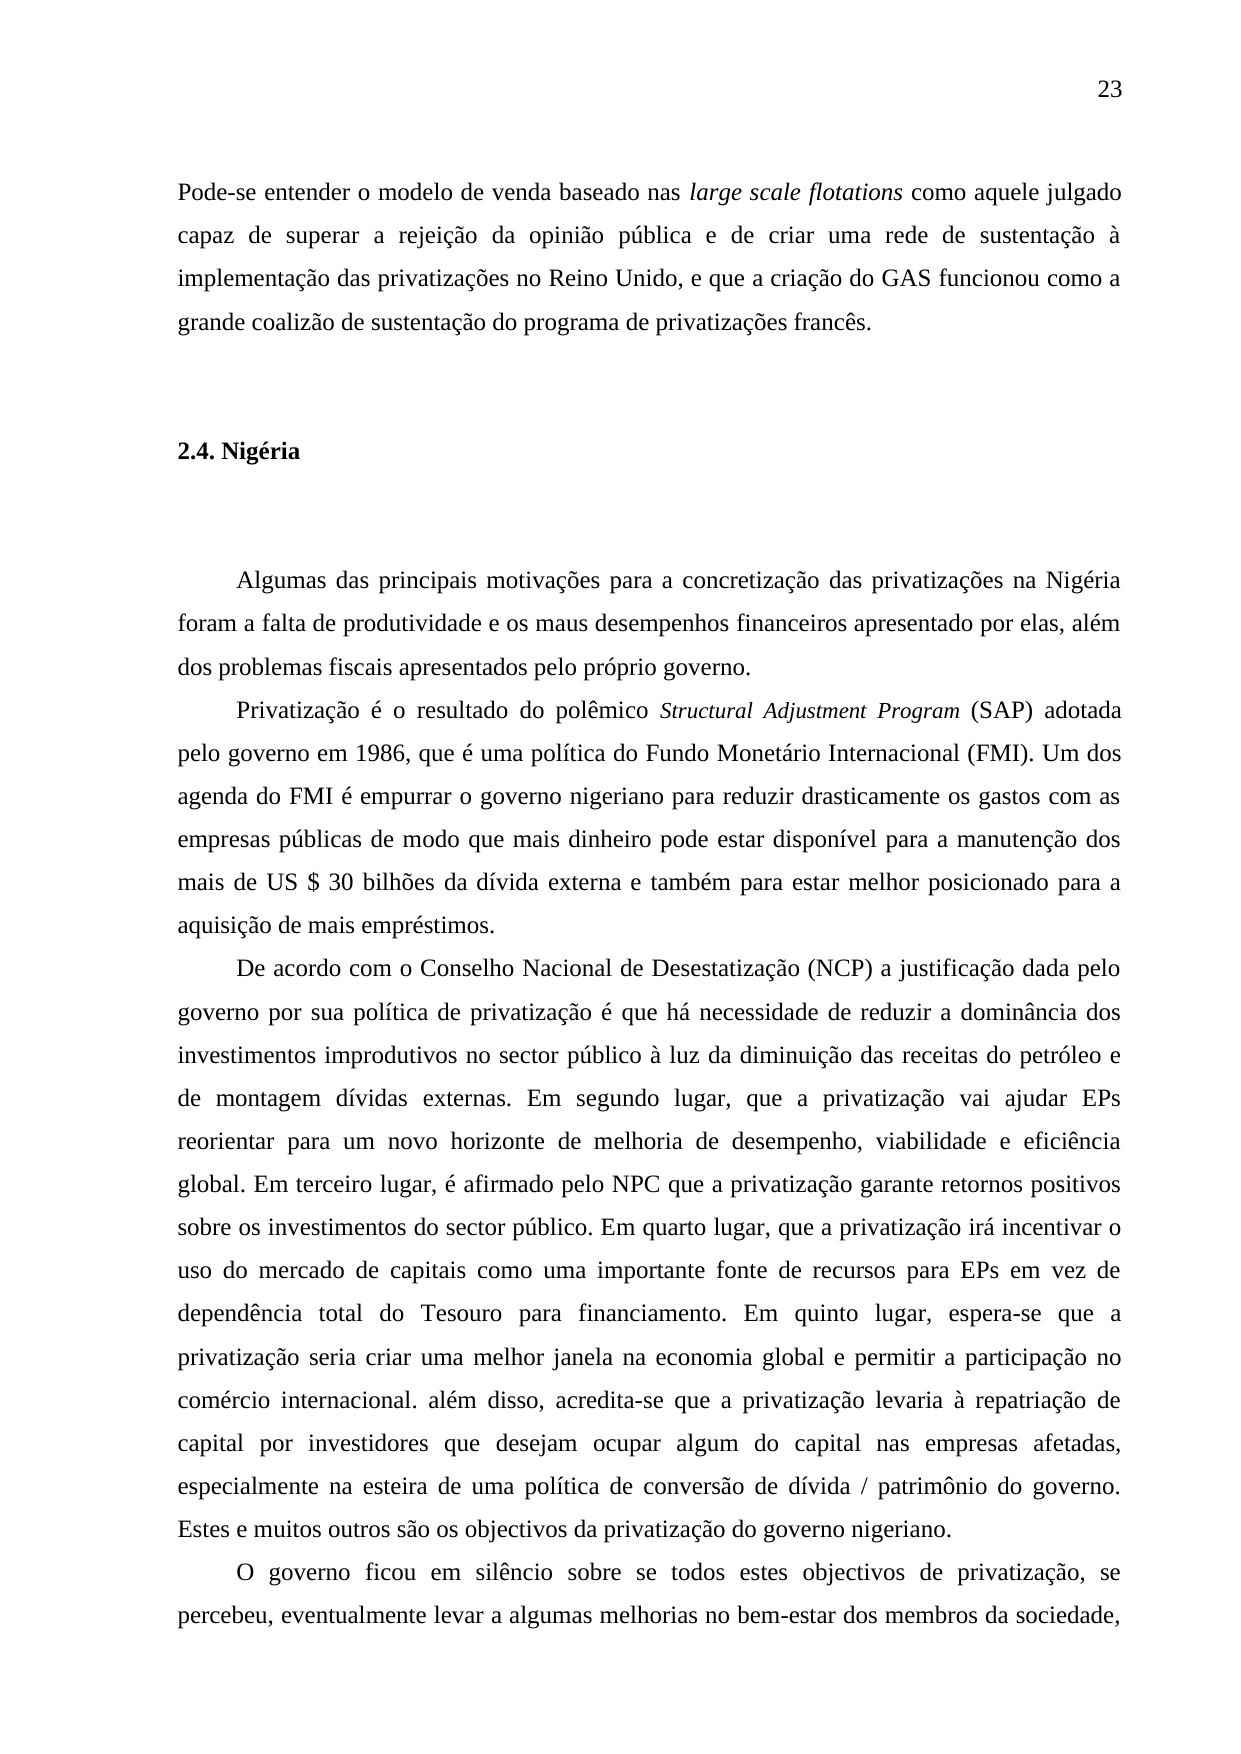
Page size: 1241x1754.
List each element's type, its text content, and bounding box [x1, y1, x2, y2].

text Pode-se entender o modelo de venda baseado nas large scale flotations como aquele julgado capaz de superar a rejeição da opinião pública e de criar uma rede de sustentação à implementação das privatizações no Reino Unido, e que a criação do GAS funcionou como a grande coalizão de sustentação do programa de privatizações francês. [177, 177, 1122, 335]
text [177, 1557, 1122, 1629]
text Privatização é o resultado do polêmico Structural Adjustment Program (SAP) adotada pelo governo em 1986, que é uma política do Fundo Monetário Internacional (FMI). Um dos agenda do FMI é empurrar o governo nigeriano para reduzir drasticamente os gastos com as empresas públicas de modo que mais dinheiro pode estar disponível para a manutenção dos mais de US $ 30 bilhões da dívida externa e também para estar melhor posicionado para a aquisição de mais empréstimos. [177, 695, 1122, 939]
text 2.4. Nigéria [177, 436, 1122, 465]
text De acordo com o Conselho Nacional de Desestatização (NCP) a justificação dada pelo governo por sua política de privatização é que há necessidade de reduzir a dominância dos investimentos improdutivos no sector público à luz da diminuição das receitas do petróleo e de montagem dívidas externas. Em segundo lugar, que a privatização vai ajudar EPs reorientar para um novo horizonte de melhoria de desempenho, viabilidade e eficiência global. Em terceiro lugar, é afirmado pelo NPC que a privatização garante retornos positivos sobre os investimentos do sector público. Em quarto lugar, que a privatização irá incentivar o uso do mercado de capitais como uma importante fonte de recursos para EPs em vez de dependência total do Tesouro para financiamento. Em quinto lugar, espera-se que a privatização seria criar uma melhor janela na economia global e permitir a participação no comércio internacional. além disso, acredita-se que a privatização levaria à repatriação de capital por investidores que desejam ocupar algum do capital nas empresas afetadas, especialmente na esteira de uma política de conversão de dívida / patrimônio do governo. Estes e muitos outros são os objectivos da privatização do governo nigeriano. [177, 953, 1122, 1543]
text Algumas das principais motivações para a concretização das privatizações na Nigéria foram a falta de produtividade e os maus desempenhos financeiros apresentado por elas, além dos problemas fiscais apresentados pelo próprio governo. [177, 565, 1122, 680]
